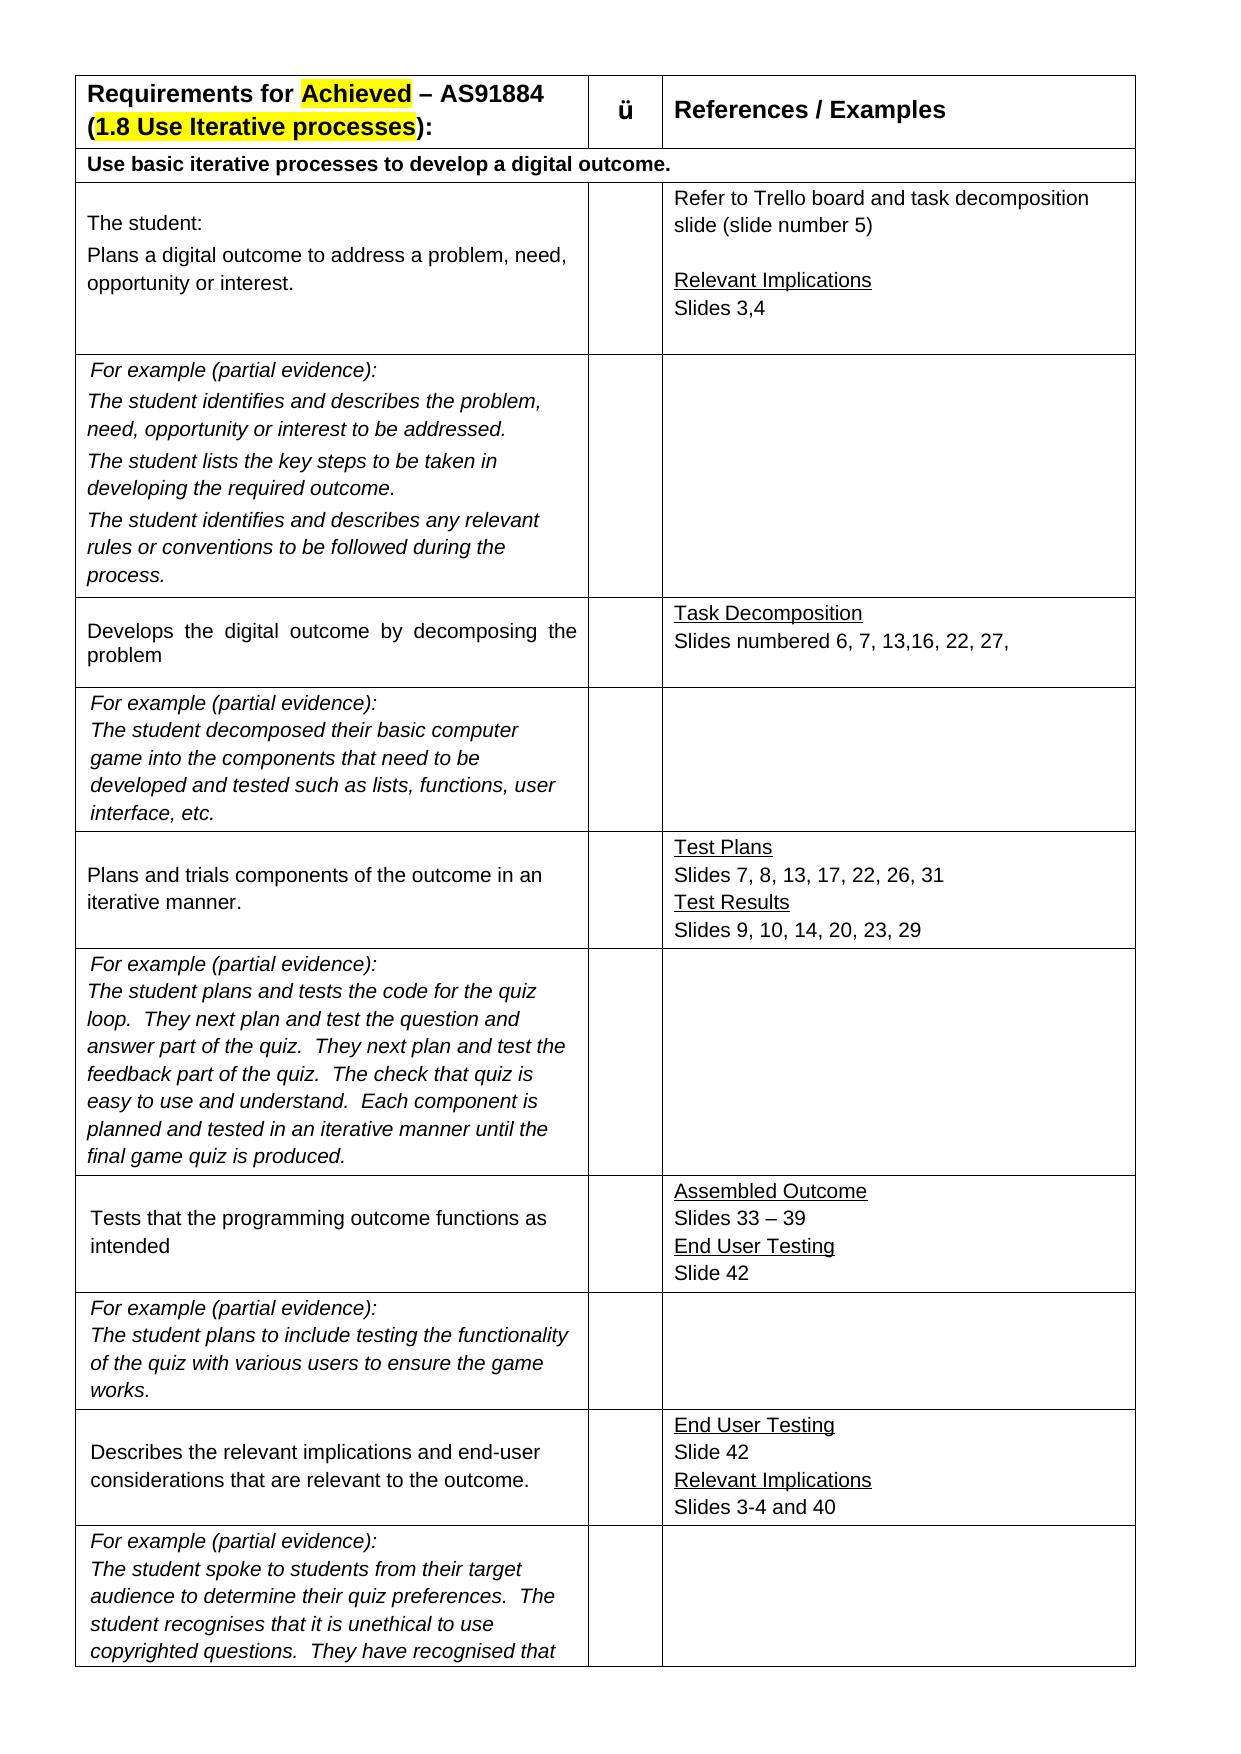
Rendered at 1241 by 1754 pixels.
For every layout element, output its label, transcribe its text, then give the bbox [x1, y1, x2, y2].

table_cell Describes the relevant implications and end-user considerations that are relevant to the outcome. [76, 1410, 588, 1525]
table_cell Tests that the programming outcome functions as intended [76, 1176, 588, 1292]
table_cell [589, 183, 662, 354]
table_cell [663, 355, 1135, 597]
table_header ü [589, 76, 662, 147]
table_cell [663, 1293, 1135, 1408]
table_cell Use basic iterative processes to develop a digital outcome. [76, 149, 1135, 182]
table_cell Task Decomposition Slides numbered 6, 7, 13,16, 22, 27, [663, 598, 1135, 687]
table_cell Assembled Outcome Slides 33 – 39 End User Testing Slide 42 [663, 1176, 1135, 1292]
table_cell End User Testing Slide 42 Relevant Implications Slides 3-4 and 40 [663, 1410, 1135, 1525]
table_cell [589, 1410, 662, 1525]
table_cell For example (partial evidence): The student decomposed their basic computer game into the components that need to be developed and tested such as lists, functions, user interface, etc. [76, 688, 588, 831]
table_cell Test Plans Slides 7, 8, 13, 17, 22, 26, 31 Test Results Slides 9, 10, 14, 20, 23, 29 [663, 832, 1135, 948]
table_cell [589, 1176, 662, 1292]
table_cell [663, 1526, 1135, 1666]
table_cell [589, 598, 662, 687]
table_cell The student: Plans a digital outcome to address a problem, need, opportunity or interest. [76, 183, 588, 354]
table_cell Plans and trials components of the outcome in an iterative manner. [76, 832, 588, 948]
table_cell For example (partial evidence): The student plans and tests the code for the quiz loop. They next plan and test the question and answer part of the quiz. They next plan and test the feedback part of the quiz. The check that quiz is easy to use and understand. Each component is planned and tested in an iterative manner until the final game quiz is produced. [76, 949, 588, 1175]
table_cell For example (partial evidence): The student identifies and describes the problem, need, opportunity or interest to be addressed. The student lists the key steps to be taken in developing the required outcome. The student identifies and describes any relevant rules or conventions to be followed during the process. [76, 355, 588, 597]
table_cell [589, 1526, 662, 1666]
table_cell [663, 688, 1135, 831]
table_cell [589, 949, 662, 1175]
table_cell [589, 1293, 662, 1408]
table_header Requirements for Achieved – AS91884 (1.8 Use Iterative processes): [76, 76, 588, 147]
table_cell [663, 949, 1135, 1175]
table_cell [589, 355, 662, 597]
table_cell Develops the digital outcome by decomposing the problem [76, 598, 588, 687]
table_cell [589, 832, 662, 948]
table_cell [589, 688, 662, 831]
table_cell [76, 1526, 588, 1666]
table_cell For example (partial evidence): The student plans to include testing the functionality of the quiz with various users to ensure the game works. [76, 1293, 588, 1408]
table_cell Refer to Trello board and task decomposition slide (slide number 5) Relevant Implications Slides 3,4 [663, 183, 1135, 354]
table_header References / Examples [663, 76, 1135, 147]
